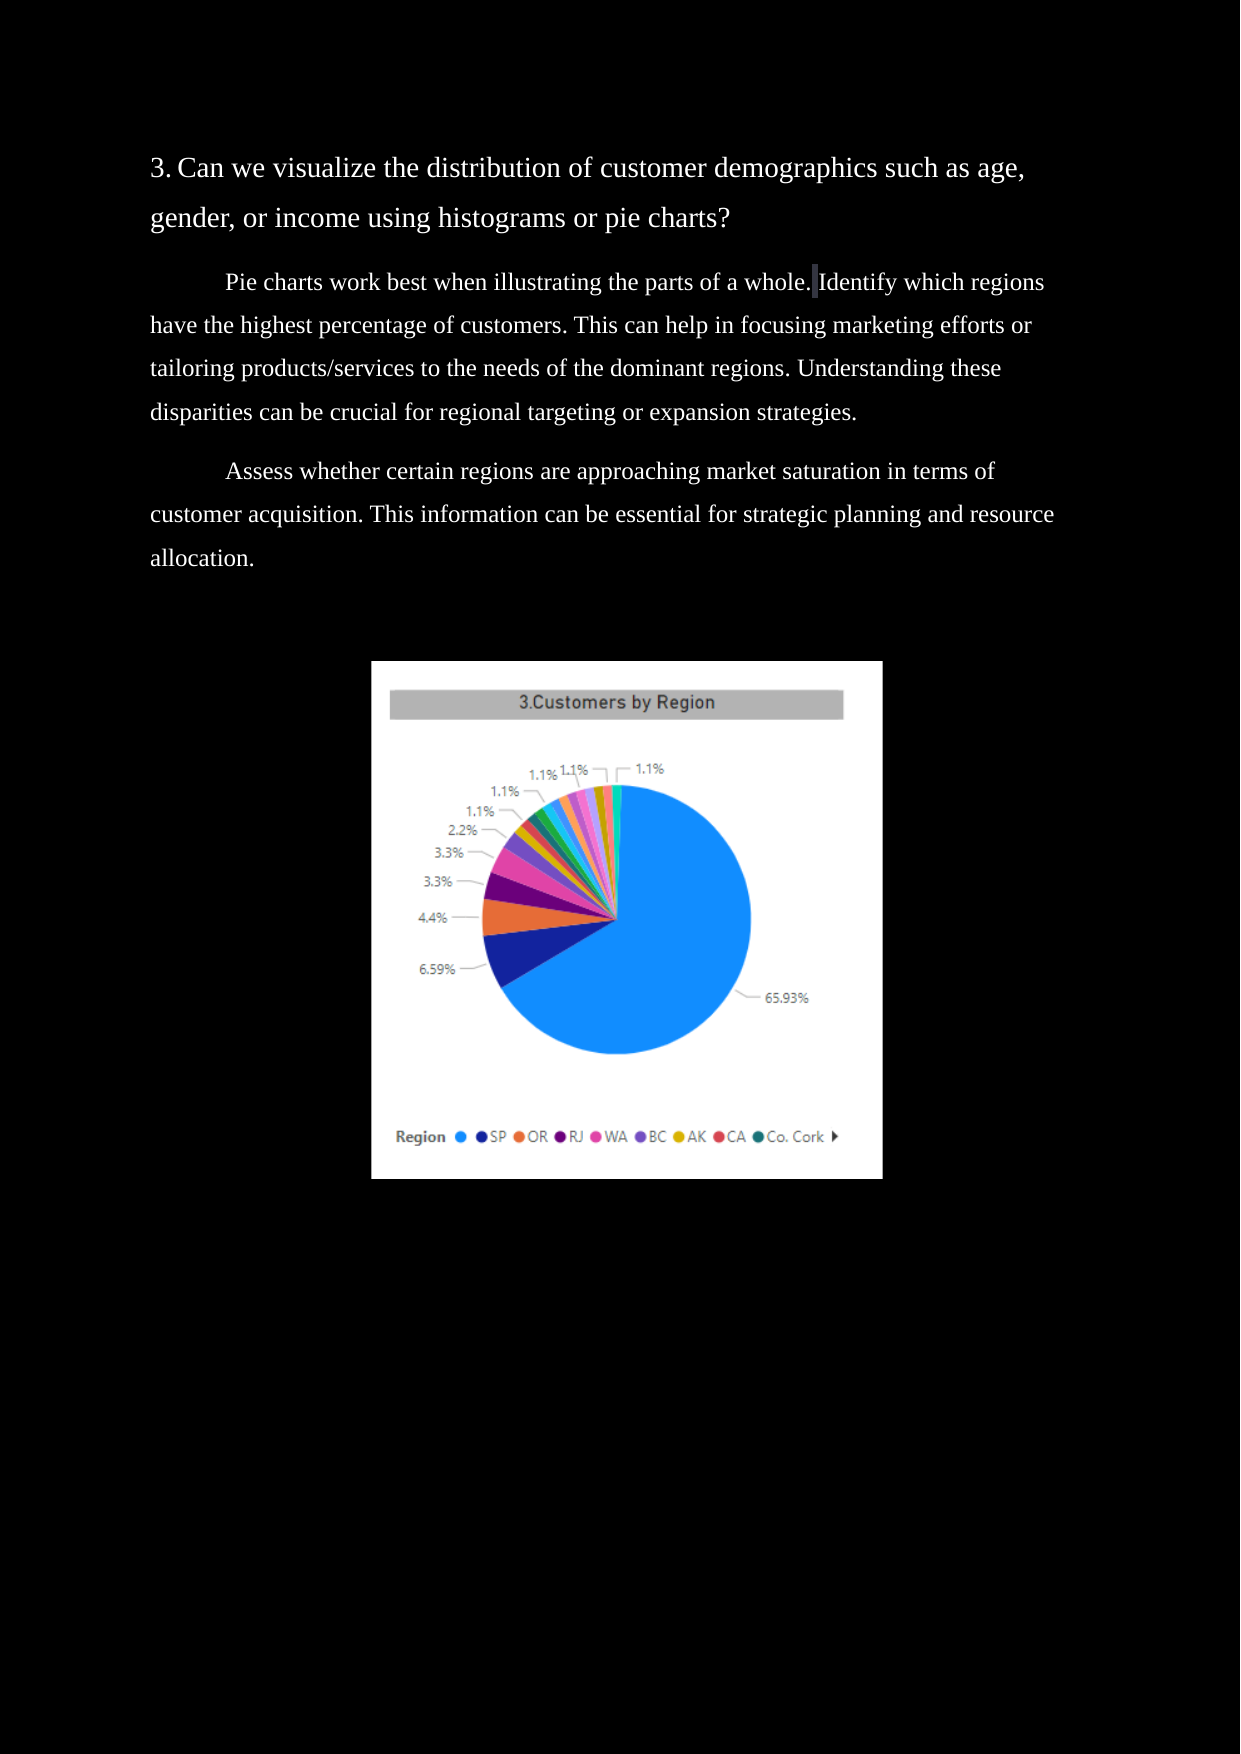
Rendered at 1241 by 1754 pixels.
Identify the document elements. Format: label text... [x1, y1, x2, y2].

text Assess whether certain regions are approaching market saturation in terms of customer acquisition. This information can be essential for strategic planning and resource allocation. [150, 456, 1090, 571]
text 3. Can we visualize the distribution of customer demographics such as age, gender, or income using histograms or pie charts? [150, 150, 1090, 234]
text Pie charts work best when illustrating the parts of a whole. Identify which regions have the highest percentage of customers. This can help in focusing marketing efforts or tailoring products/services to the needs of the dominant regions. Understanding these disparities can be crucial for regional targeting or expansion strategies. [150, 267, 1090, 425]
picture [370, 661, 882, 1177]
